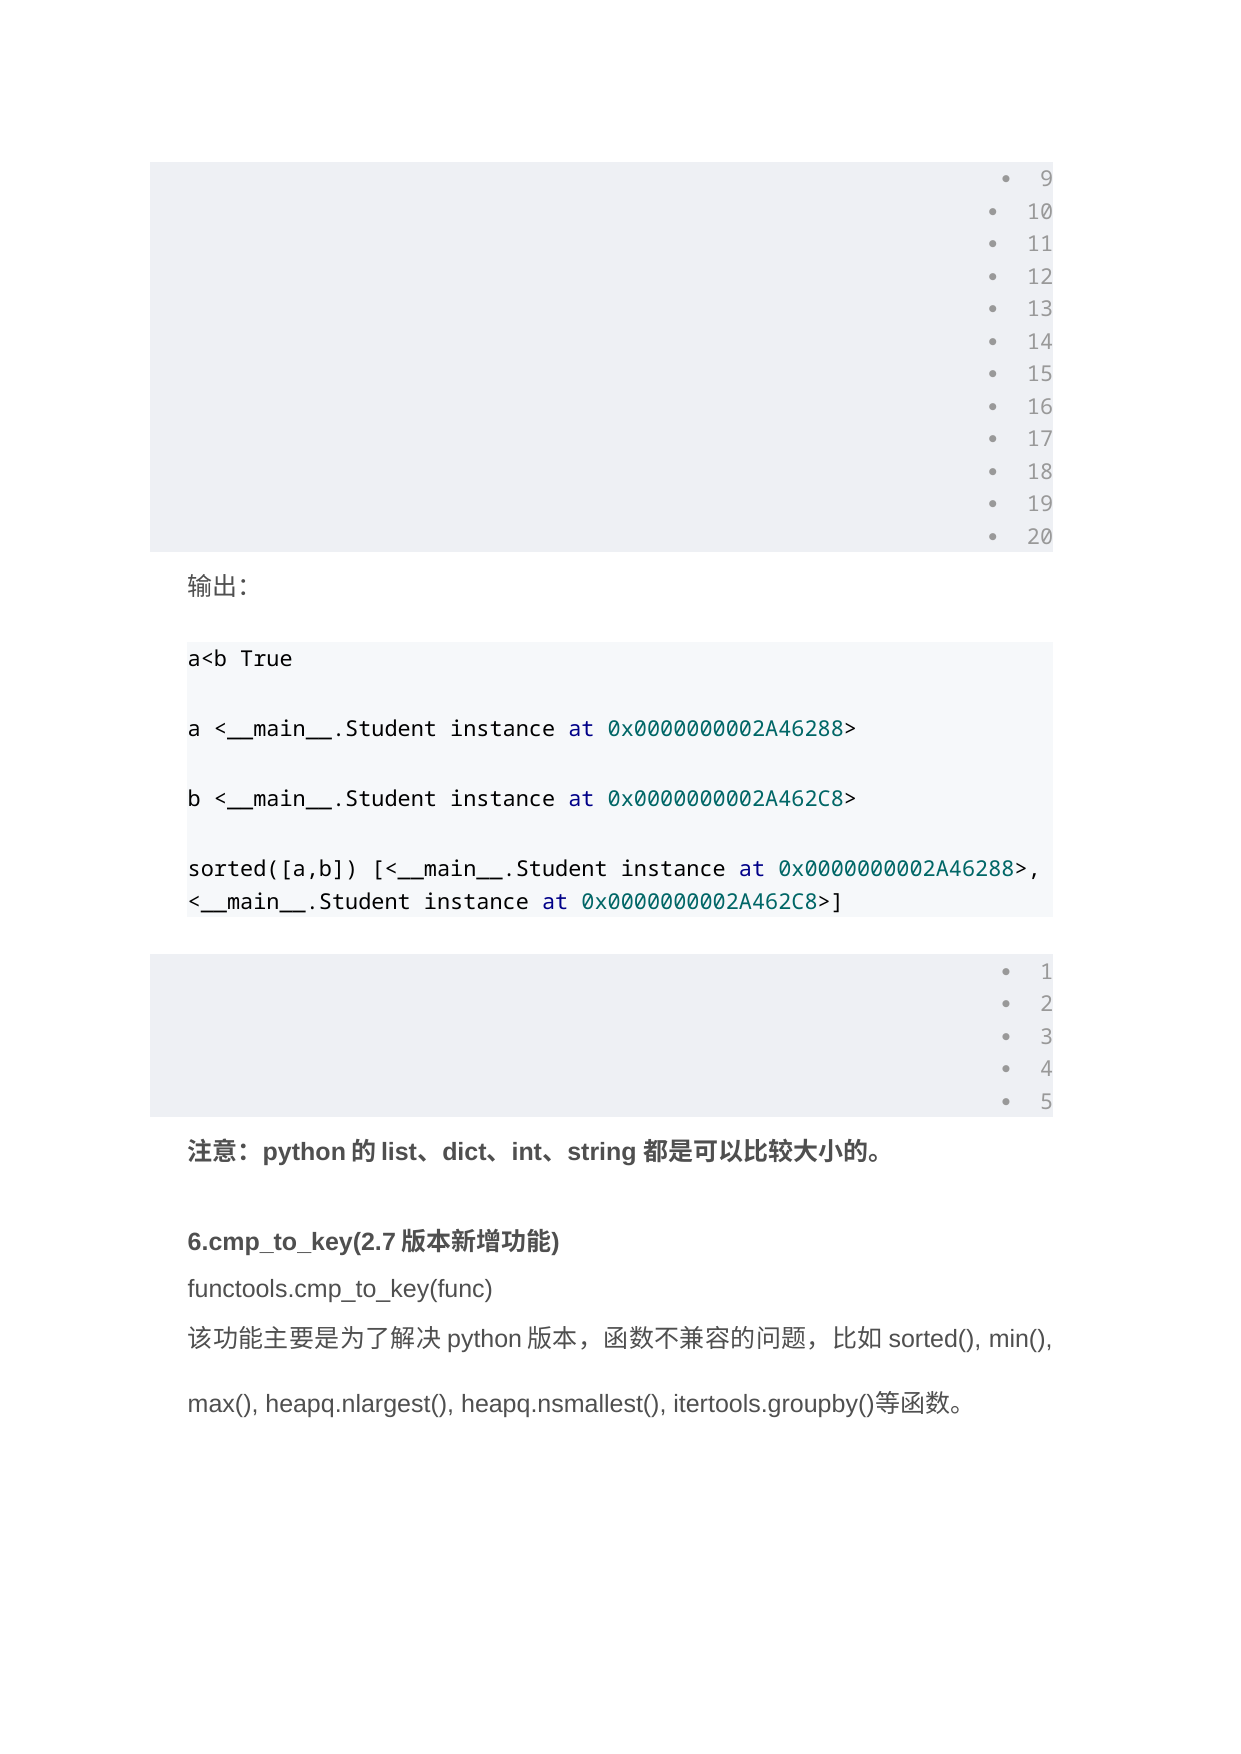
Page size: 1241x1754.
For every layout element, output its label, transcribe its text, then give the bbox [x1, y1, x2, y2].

list 10 [150, 194, 1053, 227]
list 2 [150, 987, 1053, 1019]
text 6.cmp_to_key(2.7版本新增功能) functools.cmp_to_key(func) 该功能主要是为了解决python版本，函数不兼容的问题，比如sorted(), min(), max(), heapq.nlargest(), heapq.nsmallest(), itertools.groupby()等函数。 [187, 1207, 1053, 1434]
list 5 [150, 1084, 1053, 1117]
text a<b True [187, 642, 1053, 674]
list 19 [150, 487, 1053, 519]
text 注意：python的list、dict、int、string 都是可以比较大小的。 [187, 1117, 1053, 1182]
list 3 [150, 1019, 1053, 1052]
list 12 [150, 259, 1053, 292]
list 1 [150, 954, 1053, 987]
list 18 [150, 454, 1053, 487]
text 输出： [187, 552, 1053, 617]
list 17 [150, 422, 1053, 454]
list 9 [150, 162, 1053, 194]
list 16 [150, 389, 1053, 422]
list 13 [150, 292, 1053, 324]
list 11 [150, 227, 1053, 259]
list 14 [150, 324, 1053, 357]
text sorted([a,b]) [<__main__.Student instance at 0x0000000002A46288>, <__main__.Student instance at 0x0000000002A462C8>] [187, 852, 1053, 917]
list 4 [150, 1052, 1053, 1084]
text b <__main__.Student instance at 0x0000000002A462C8> [187, 782, 1053, 814]
list 20 [150, 519, 1053, 552]
text a <__main__.Student instance at 0x0000000002A46288> [187, 712, 1053, 744]
list 15 [150, 357, 1053, 389]
